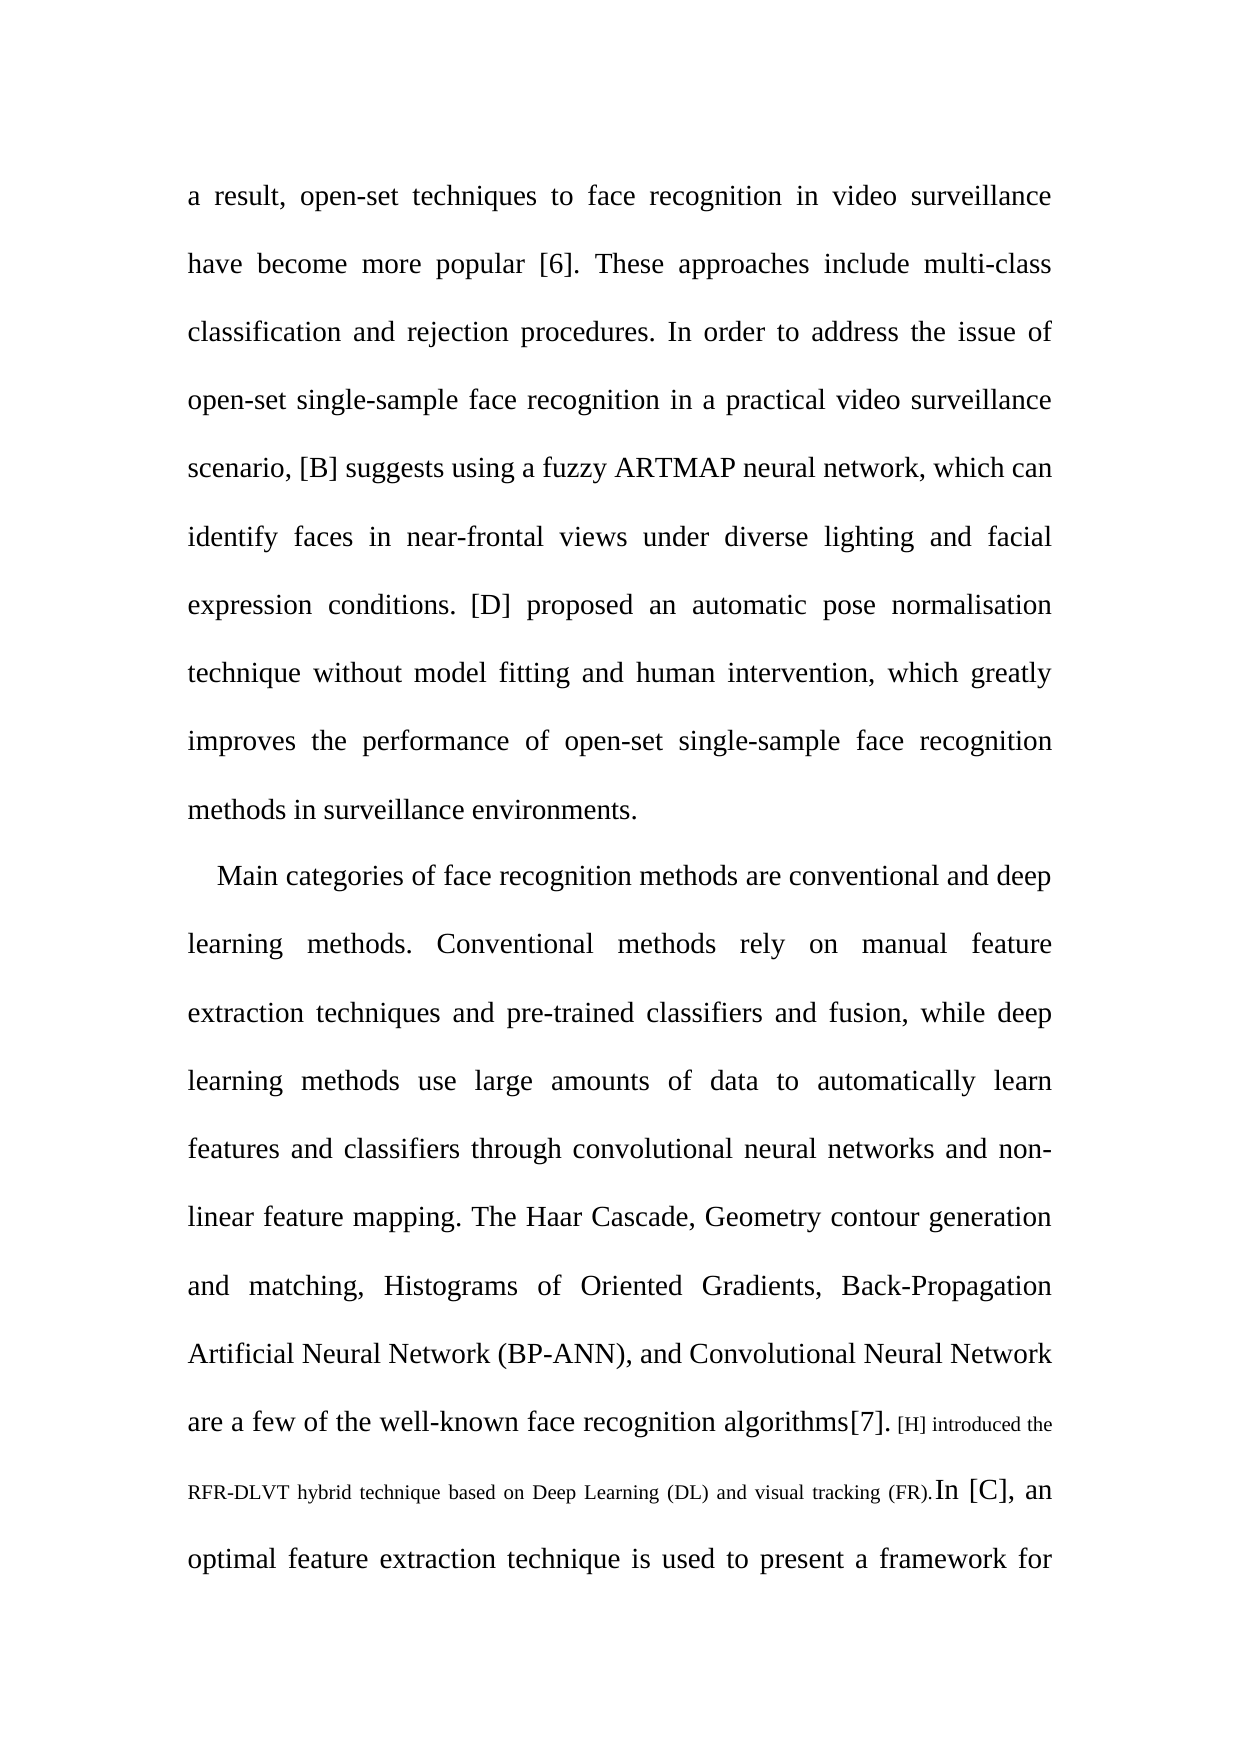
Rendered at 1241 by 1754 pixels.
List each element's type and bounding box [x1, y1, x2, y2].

text [187, 162, 1053, 841]
text [187, 843, 1053, 1590]
